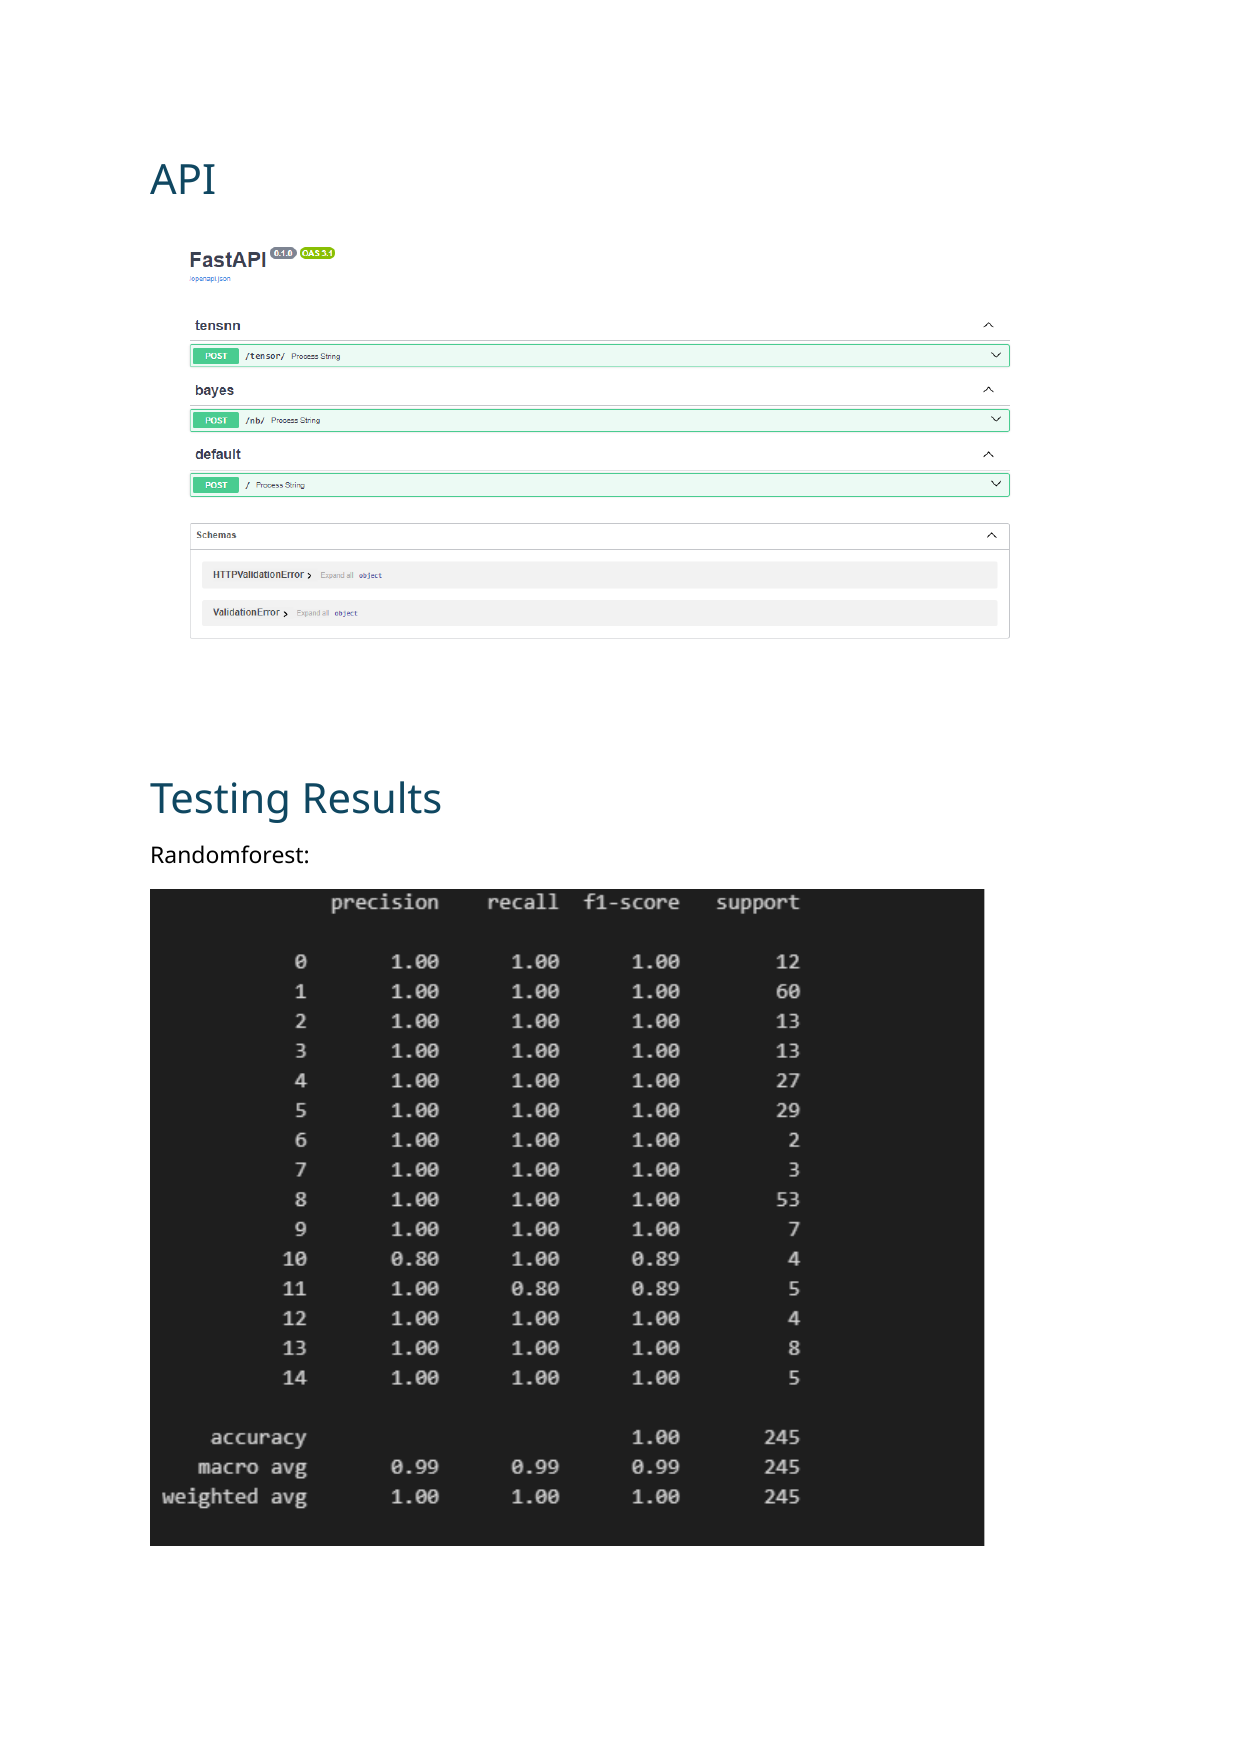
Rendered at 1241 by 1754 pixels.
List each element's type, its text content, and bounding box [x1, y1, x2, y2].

picture [150, 889, 985, 1546]
text Randomforest: [150, 839, 1090, 870]
subtitle API [150, 150, 1090, 207]
subtitle Testing Results [150, 769, 1090, 826]
picture [150, 219, 1091, 679]
